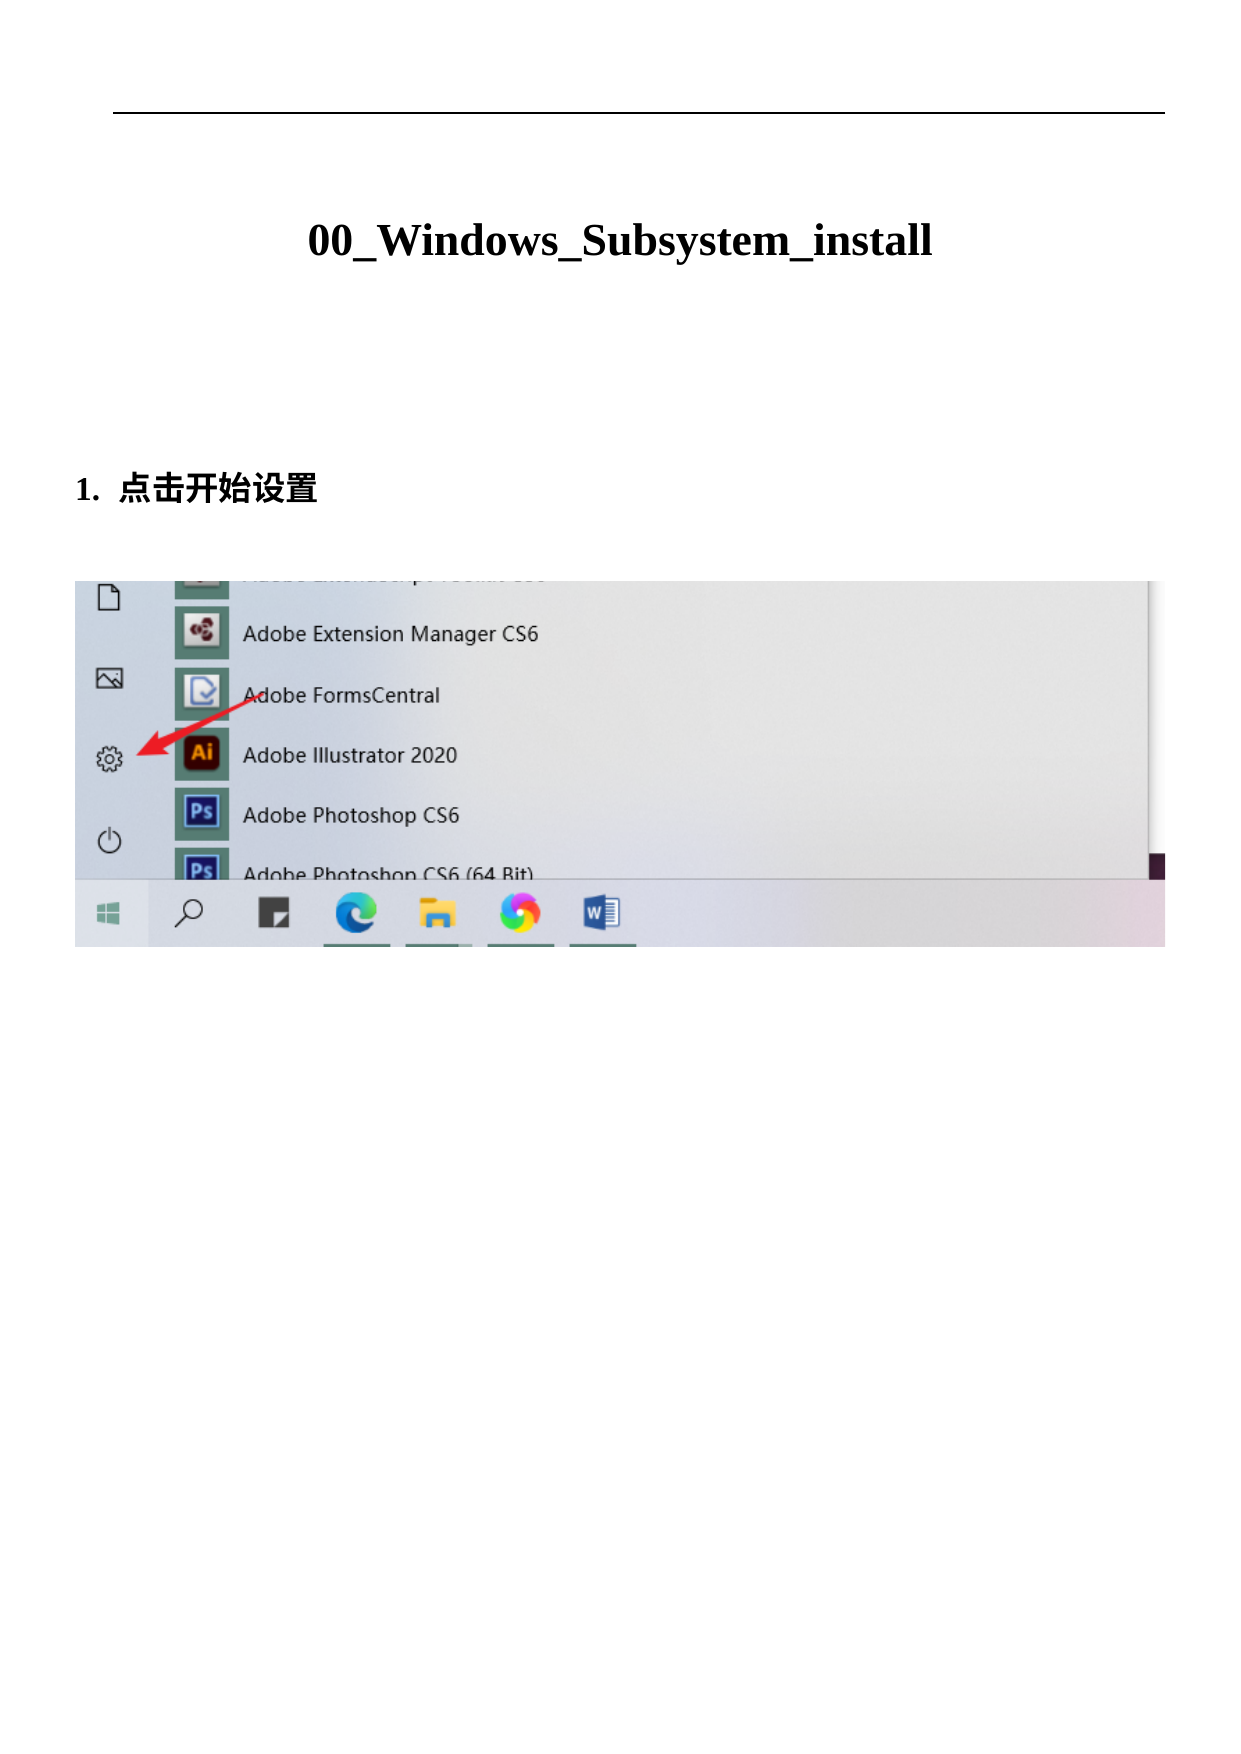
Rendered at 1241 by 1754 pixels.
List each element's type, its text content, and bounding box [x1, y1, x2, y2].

picture [75, 581, 1166, 947]
subtitle 点击开始设置 [75, 454, 1165, 519]
subtitle 00_Windows_Subsystem_install [75, 206, 1165, 271]
